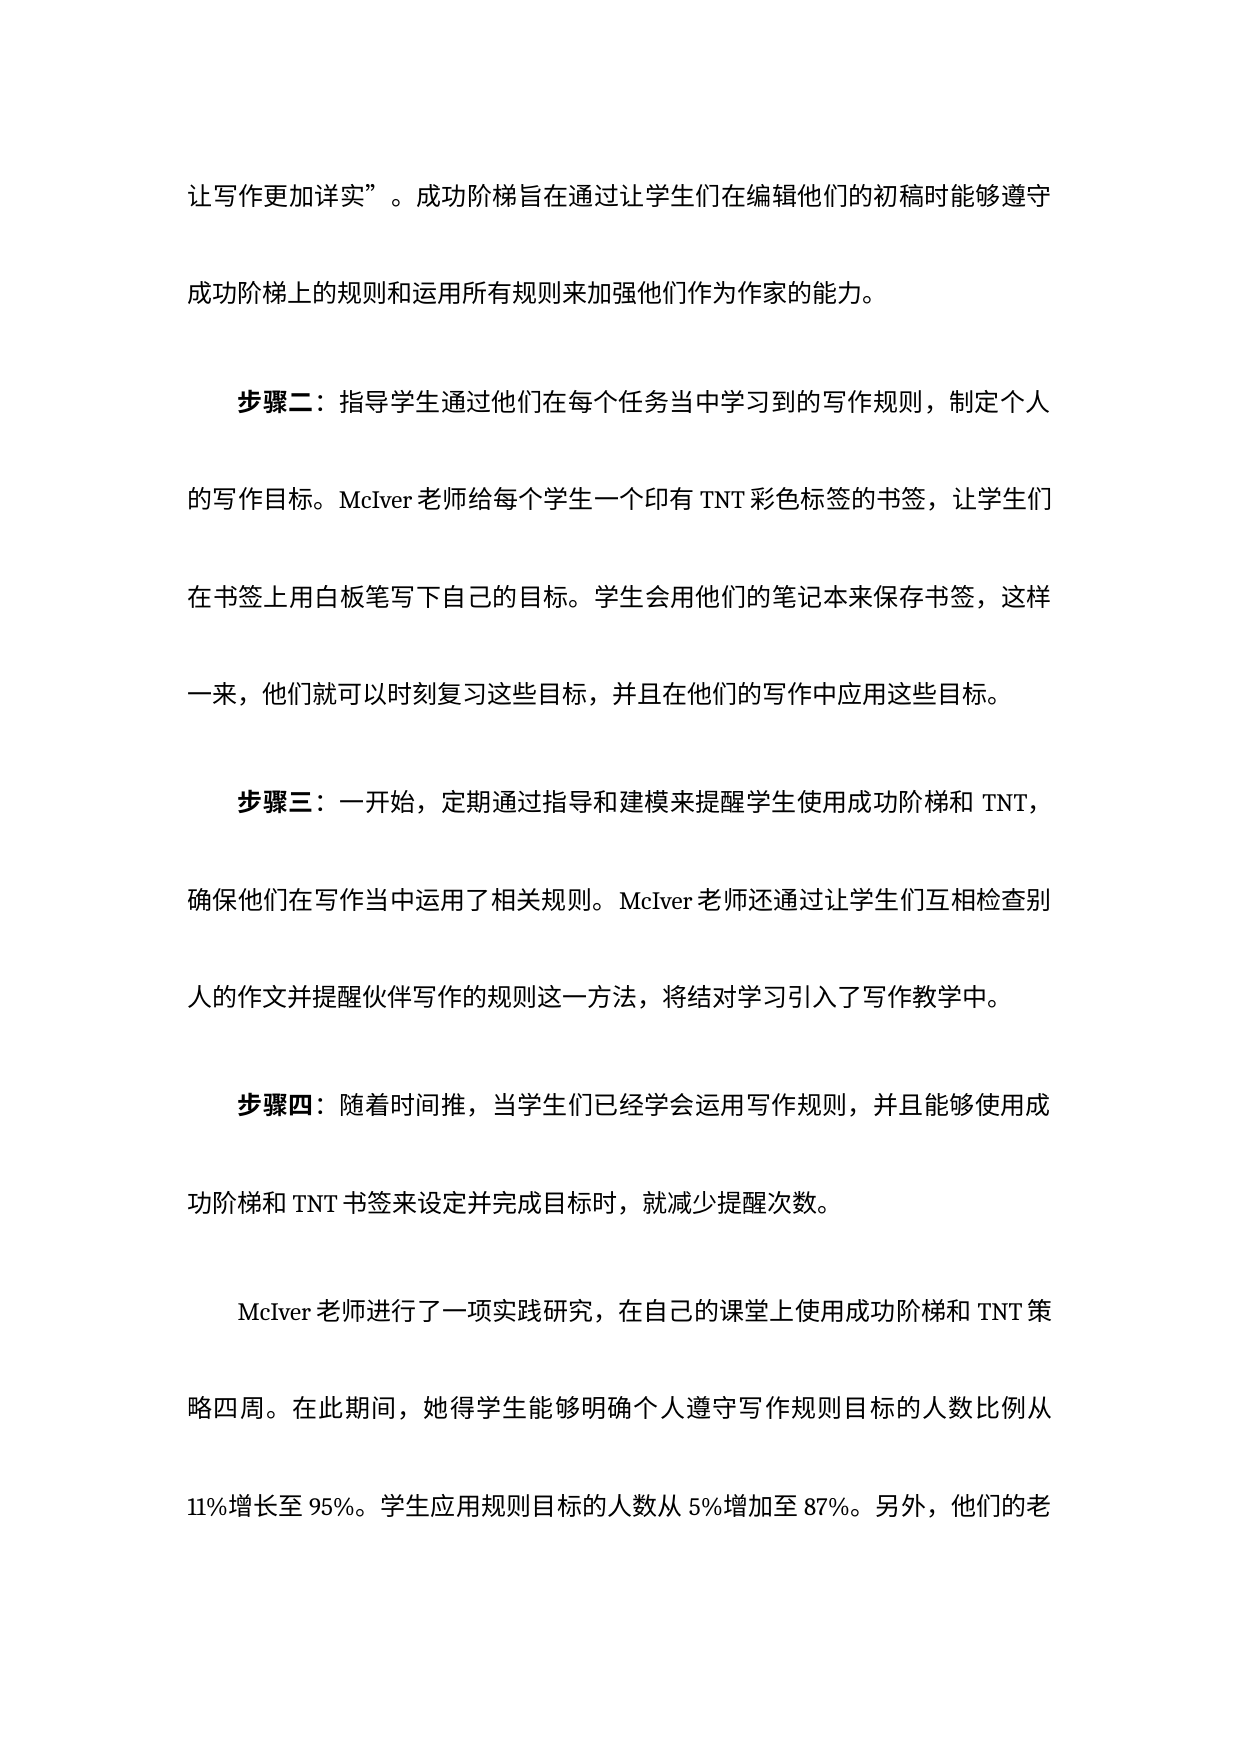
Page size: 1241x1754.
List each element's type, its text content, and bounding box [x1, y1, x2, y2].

text 步骤三：一开始，定期通过指导和建模来提醒学生使用成功阶梯和TNT，确保他们在写作当中运用了相关规则。McIver老师还通过让学生们互相检查别人的作文并提醒伙伴写作的规则这一方法，将结对学习引入了写作教学中。 [187, 768, 1053, 1028]
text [187, 1277, 1053, 1537]
text 步骤四：随着时间推，当学生们已经学会运用写作规则，并且能够使用成功阶梯和TNT书签来设定并完成目标时，就减少提醒次数。 [187, 1071, 1053, 1234]
text 步骤二：指导学生通过他们在每个任务当中学习到的写作规则，制定个人的写作目标。McIver老师给每个学生一个印有TNT彩色标签的书签，让学生们在书签上用白板笔写下自己的目标。学生会用他们的笔记本来保存书签，这样一来，他们就可以时刻复习这些目标，并且在他们的写作中应用这些目标。 [187, 368, 1053, 725]
